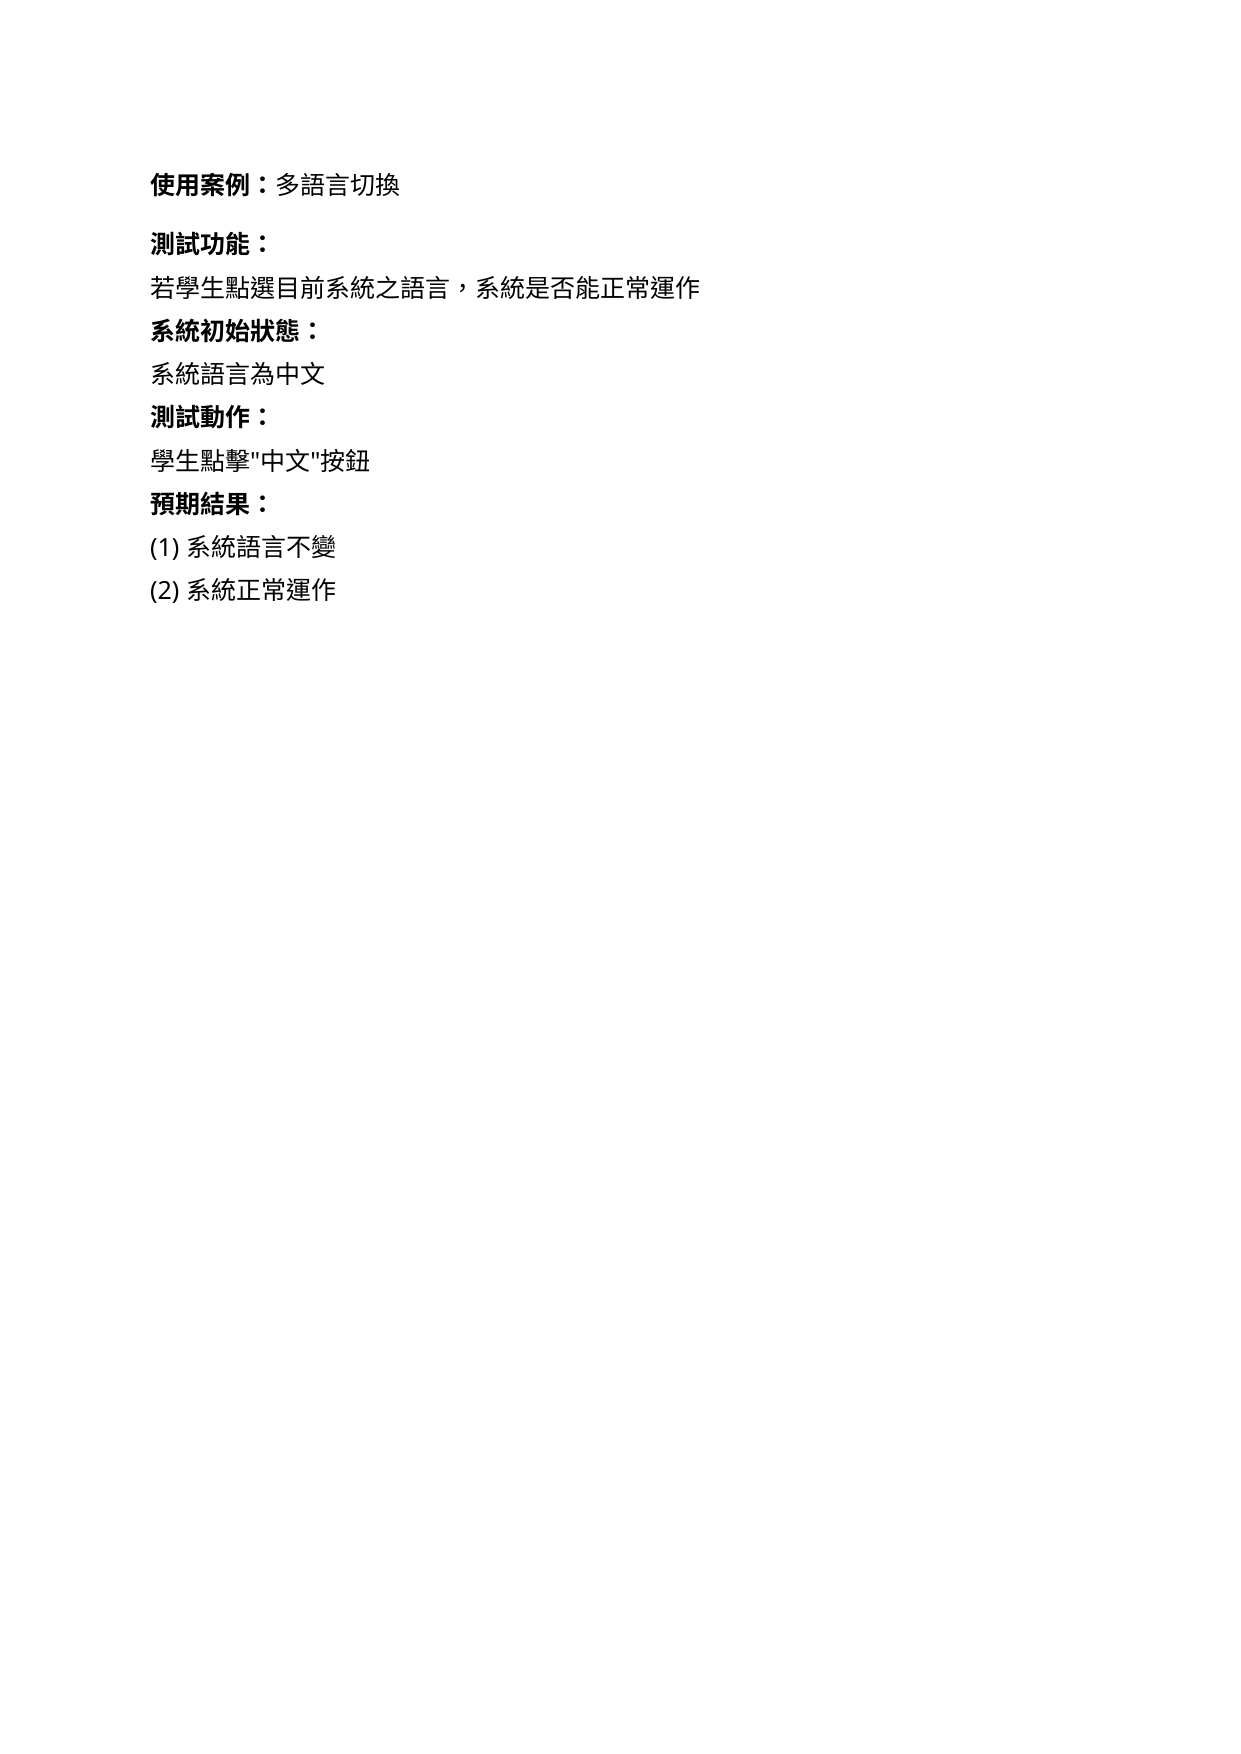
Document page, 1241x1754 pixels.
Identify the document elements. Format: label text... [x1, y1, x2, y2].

text 預期結果： [150, 484, 1090, 521]
text (1) 系統語言不變 [150, 527, 1090, 564]
text 系統語言為中文 [150, 354, 1090, 392]
text 系統初始狀態： [150, 311, 1090, 348]
text 使用案例：多語言切換 [150, 164, 1090, 202]
text 測試功能： [150, 224, 1090, 262]
text (2) 系統正常運作 [150, 570, 1090, 608]
text 若學生點選目前系統之語言，系統是否能正常運作 [150, 268, 1090, 305]
text 學生點擊"中文"按鈕 [150, 441, 1090, 478]
text 測試動作： [150, 397, 1090, 435]
